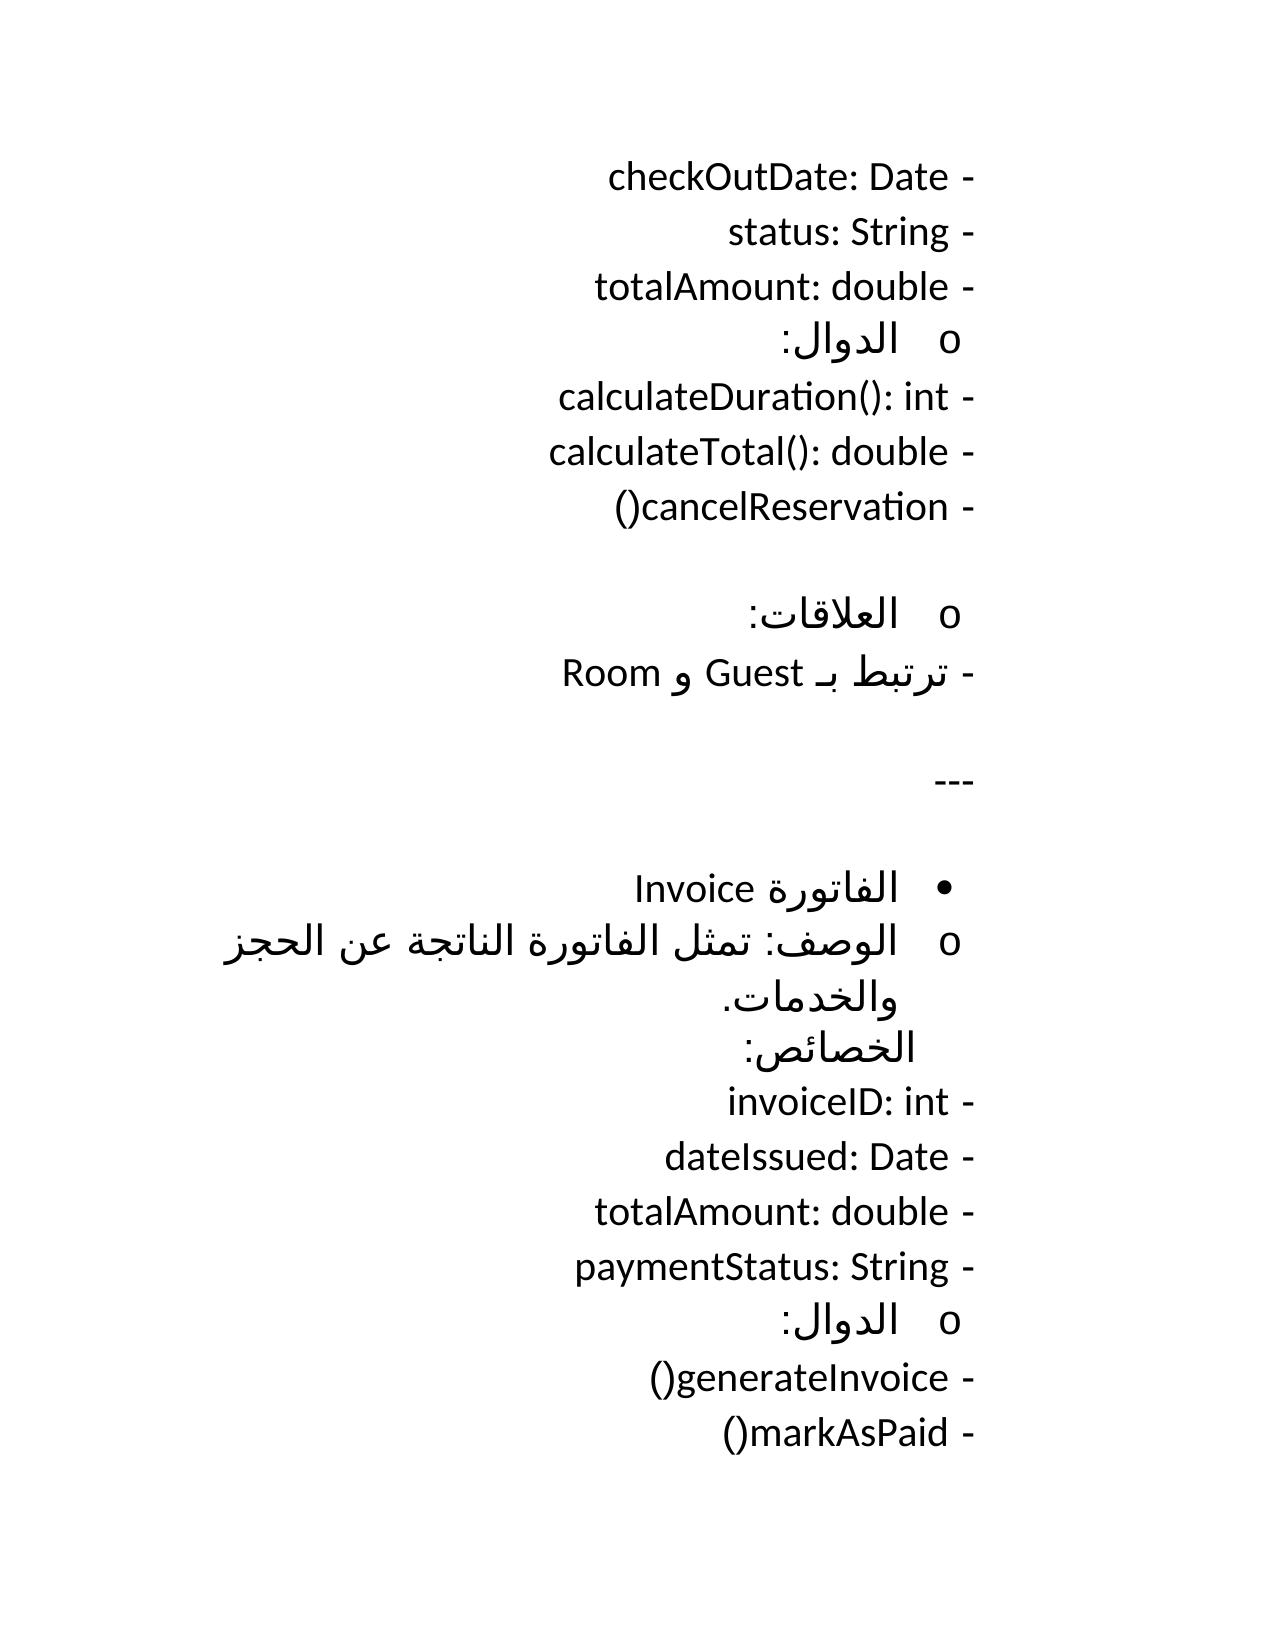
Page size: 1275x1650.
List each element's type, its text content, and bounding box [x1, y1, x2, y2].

list - calculateTotal(): double [150, 425, 975, 476]
list - ترتبط بـ Guest و Room [150, 646, 975, 696]
list الفاتورة Invoice [150, 862, 937, 913]
list الدوال: [150, 1295, 937, 1347]
list - generateInvoice() [150, 1351, 975, 1401]
list الدوال: [150, 315, 937, 366]
list - status: String [150, 205, 975, 256]
list - dateIssued: Date [150, 1130, 975, 1181]
list - paymentStatus: String [150, 1240, 975, 1291]
list الخصائص: [150, 1024, 975, 1072]
list العلاقات: [150, 590, 937, 641]
list - cancelReservation() [150, 480, 975, 531]
list --- [150, 755, 975, 803]
list - checkOutDate: Date [150, 150, 975, 201]
list - calculateDuration(): int [150, 370, 975, 421]
list - invoiceID: int [150, 1075, 975, 1126]
list - totalAmount: double [150, 260, 975, 311]
list - markAsPaid() [150, 1406, 975, 1456]
list الوصف: تمثل الفاتورة الناتجة عن الحجز والخدمات. [150, 917, 937, 1020]
list - totalAmount: double [150, 1185, 975, 1236]
